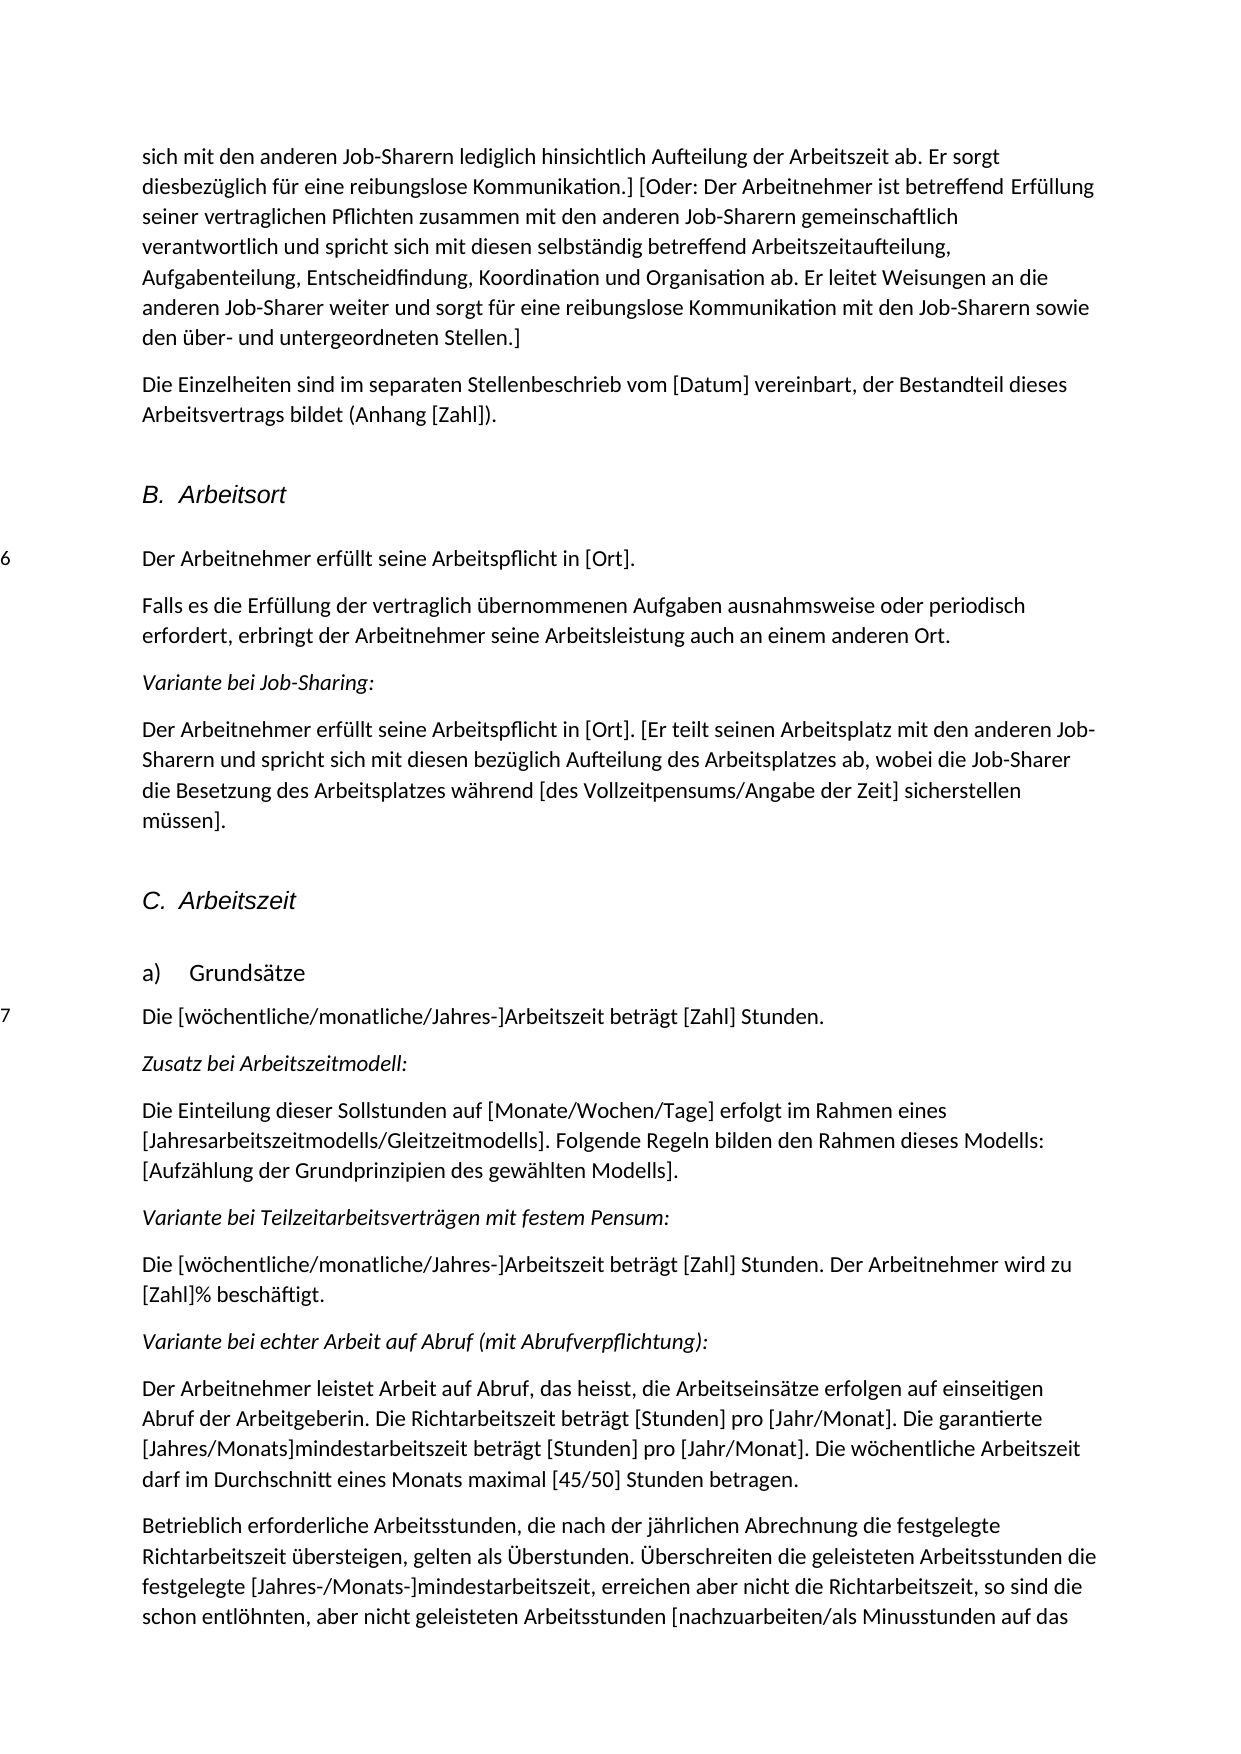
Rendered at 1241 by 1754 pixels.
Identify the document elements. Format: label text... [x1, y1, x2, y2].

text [142, 142, 1098, 351]
text Die Einzelheiten sind im separaten Stellenbeschrieb vom [Datum] vereinbart, der Bestandteil dieses Arbeitsvertrags bildet (Anhang [Zahl]). [142, 370, 1098, 428]
text Der Arbeitnehmer erfüllt seine Arbeitspflicht in [Ort]. [Er teilt seinen Arbeitsplatz mit den anderen Job-Sharern und spricht sich mit diesen bezüglich Aufteilung des Arbeitsplatzes ab, wobei die Job-Sharer die Besetzung des Arbeitsplatzes während [des Vollzeitpensums/Angabe der Zeit] sicherstellen müssen]. [142, 715, 1098, 834]
text Der Arbeitnehmer leistet Arbeit auf Abruf, das heisst, die Arbeitseinsätze erfolgen auf einseitigen Abruf der Arbeitgeberin. Die Richtarbeitszeit beträgt [Stunden] pro [Jahr/Monat]. Die garantierte [Jahres/Monats]mindestarbeitszeit beträgt [Stunden] pro [Jahr/Monat]. Die wöchentliche Arbeitszeit darf im Durchschnitt eines Monats maximal [45/50] Stunden betragen. [142, 1374, 1098, 1493]
title B. Arbeitsort [142, 480, 1098, 509]
text Variante bei Job-Sharing: [142, 668, 1098, 697]
text Die Einteilung dieser Sollstunden auf [Monate/Wochen/Tage] erfolgt im Rahmen eines [Jahresarbeitszeitmodells/Gleitzeitmodells]. Folgende Regeln bilden den Rahmen dieses Modells: [Aufzählung der Grundprinzipien des gewählten Modells]. [142, 1096, 1098, 1184]
text Variante bei echter Arbeit auf Abruf (mit Abrufverpflichtung): [142, 1327, 1098, 1355]
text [142, 1512, 1098, 1630]
text Die [wöchentliche/monatliche/Jahres-]Arbeitszeit beträgt [Zahl] Stunden. Der Arbeitnehmer wird zu [Zahl]% beschäftigt. [142, 1250, 1098, 1308]
text Der Arbeitnehmer erfüllt seine Arbeitspflicht in [Ort]. [142, 544, 1098, 573]
text Variante bei Teilzeitarbeitsverträgen mit festem Pensum: [142, 1203, 1098, 1231]
text Zusatz bei Arbeitszeitmodell: [142, 1049, 1098, 1077]
title a) Grundsätze [142, 957, 1098, 987]
text Falls es die Erfüllung der vertraglich übernommenen Aufgaben ausnahmsweise oder periodisch erfordert, erbringt der Arbeitnehmer seine Arbeitsleistung auch an einem anderen Ort. [142, 591, 1098, 650]
title C. Arbeitszeit [142, 886, 1098, 915]
text Die [wöchentliche/monatliche/Jahres-]Arbeitszeit beträgt [Zahl] Stunden. [142, 1002, 1098, 1030]
